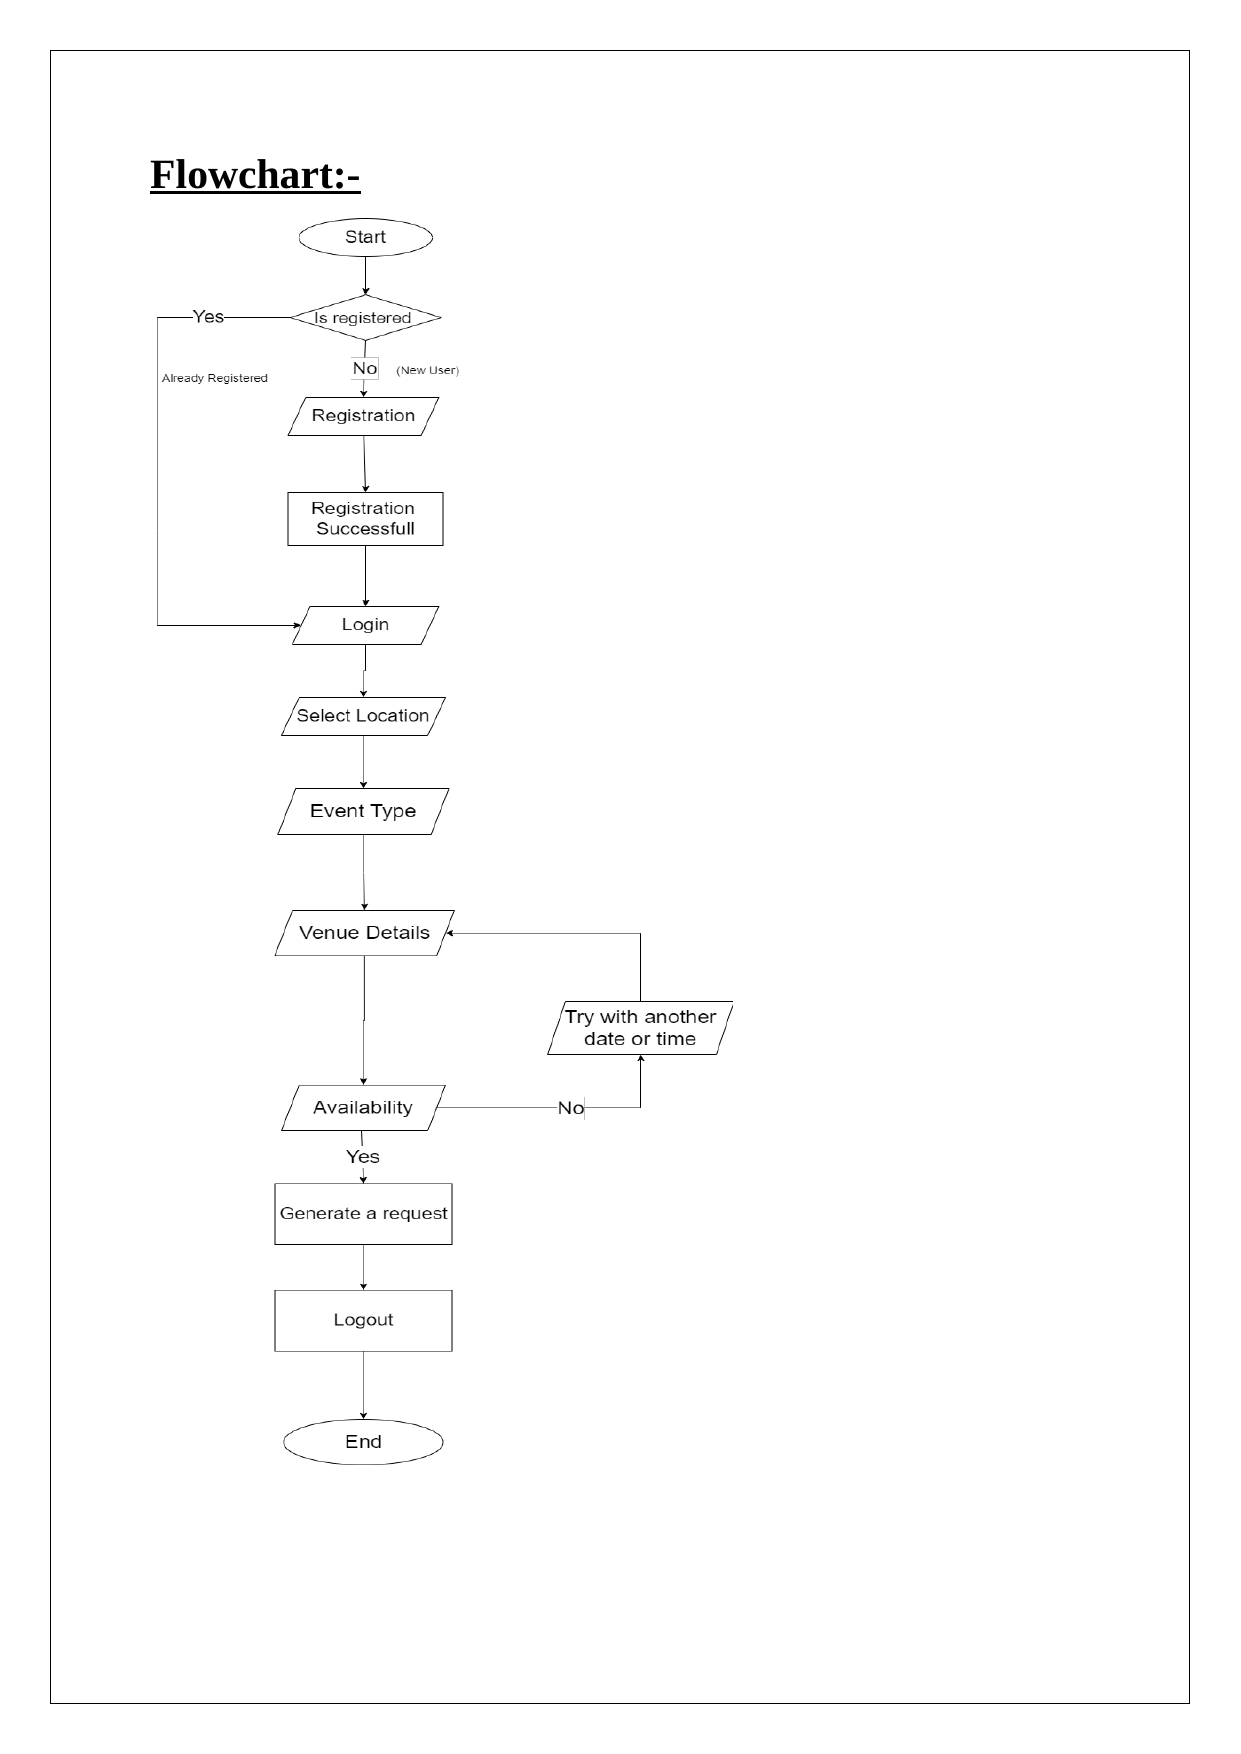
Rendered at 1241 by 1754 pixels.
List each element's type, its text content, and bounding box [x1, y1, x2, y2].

picture [150, 218, 733, 1465]
text Flowchart:- [150, 150, 1090, 198]
